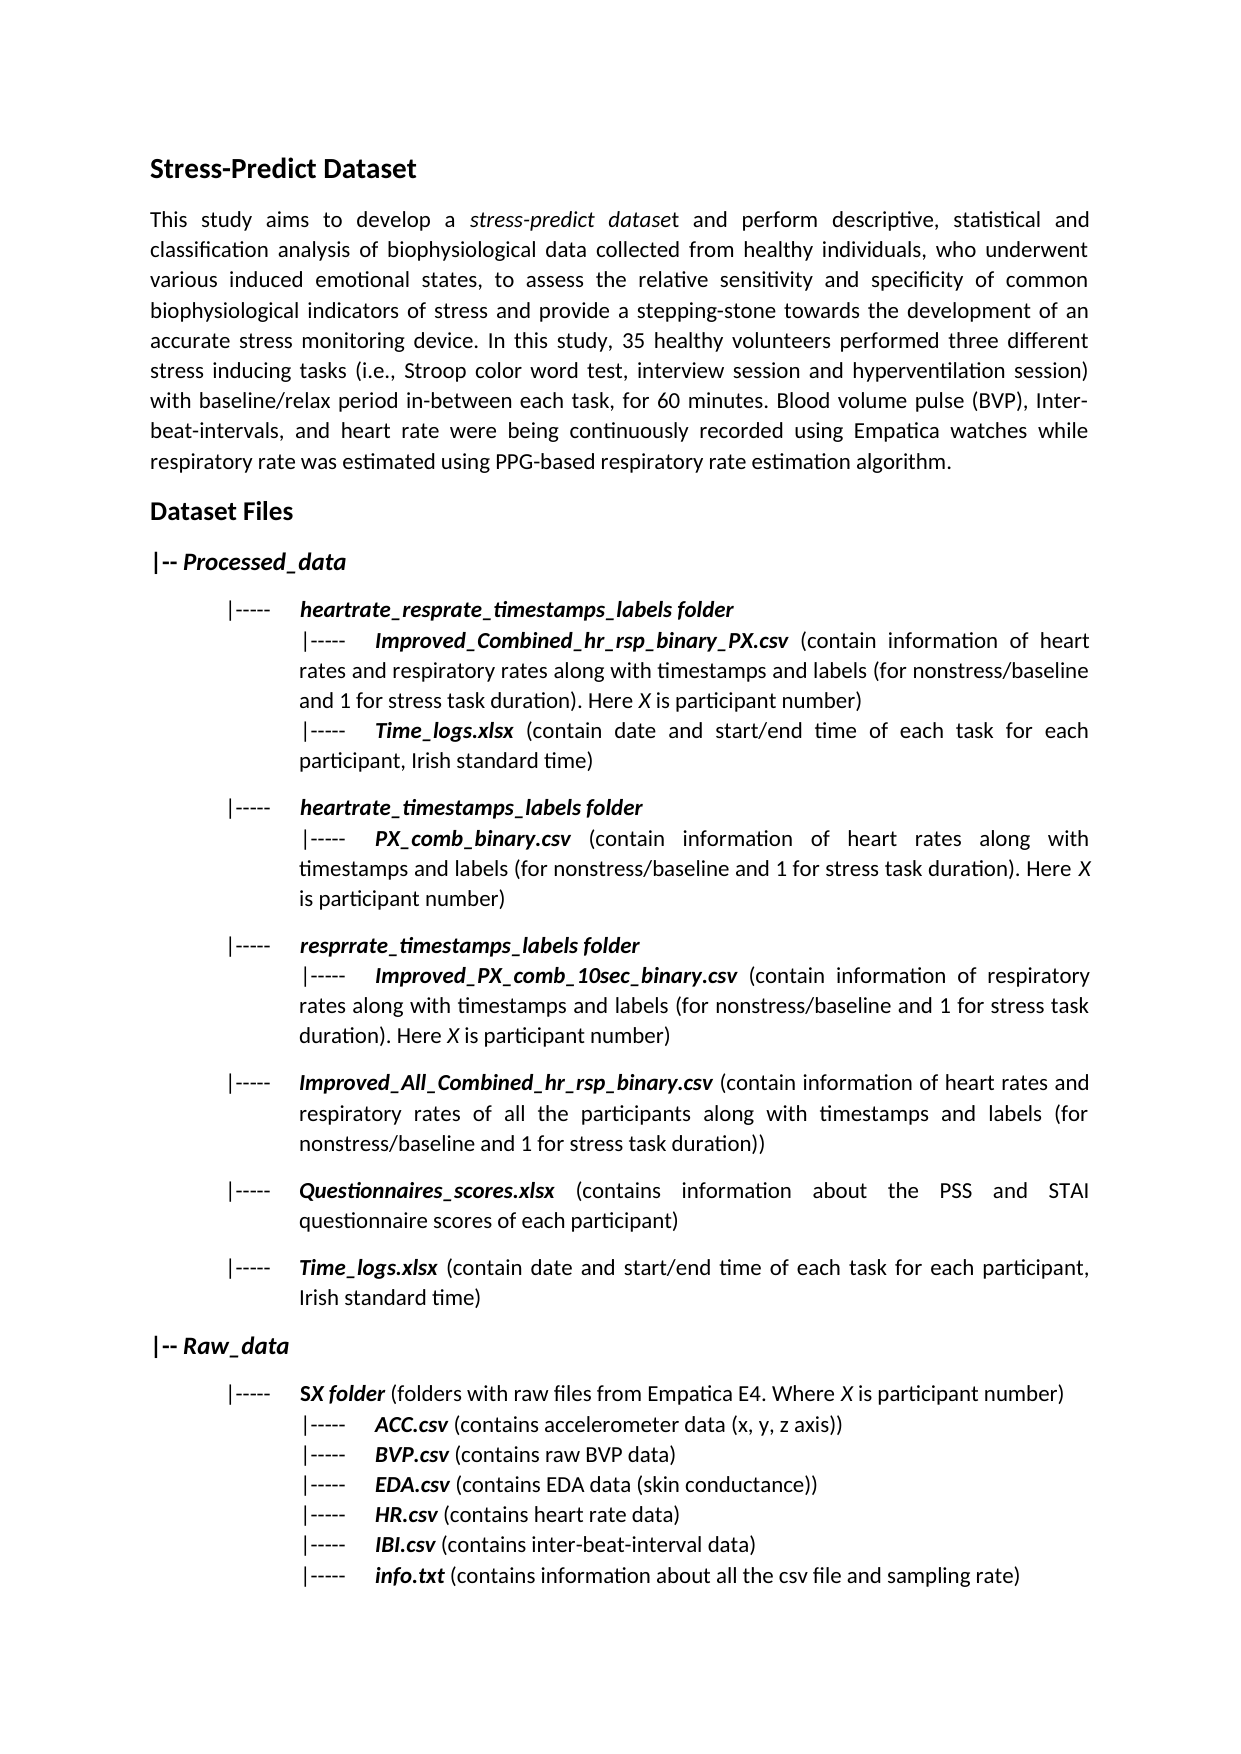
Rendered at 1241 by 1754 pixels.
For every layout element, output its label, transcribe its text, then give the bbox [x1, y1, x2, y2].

text |----- ACC.csv (contains accelerometer data (x, y, z axis)) [225, 1410, 1090, 1438]
text This study aims to develop a stress-predict dataset and perform descriptive, statistical and classification analysis of biophysiological data collected from healthy individuals, who underwent various induced emotional states, to assess the relative sensitivity and specificity of common biophysiological indicators of stress and provide a stepping-stone towards the development of an accurate stress monitoring device. In this study, 35 healthy volunteers performed three different stress inducing tasks (i.e., Stroop color word test, interview session and hyperventilation session) with baseline/relax period in-between each task, for 60 minutes. Blood volume pulse (BVP), Inter-beat-intervals, and heart rate were being continuously recorded using Empatica watches while respiratory rate was estimated using PPG-based respiratory rate estimation algorithm. [150, 205, 1090, 475]
text |----- Questionnaires_scores.xlsx (contains information about the PSS and STAI questionnaire scores of each participant) [225, 1176, 1090, 1234]
text |-- Processed_data [150, 546, 1090, 576]
text |----- BVP.csv (contains raw BVP data) [225, 1440, 1090, 1468]
text |----- Time_logs.xlsx (contain date and start/end time of each task for each participant, Irish standard time) [225, 1253, 1090, 1311]
text |----- EDA.csv (contains EDA data (skin conductance)) [225, 1470, 1090, 1498]
text |----- heartrate_resprate_timestamps_labels folder [225, 596, 1090, 623]
text |----- resprrate_timestamps_labels folder [225, 931, 1090, 959]
text |----- SX folder (folders with raw files from Empatica E4. Where X is participant number) [225, 1379, 1090, 1407]
text |----- IBI.csv (contains inter-beat-interval data) [225, 1531, 1090, 1558]
text |----- HR.csv (contains heart rate data) [225, 1500, 1090, 1528]
text Stress-Predict Dataset [150, 150, 1090, 186]
text |----- Improved_Combined_hr_rsp_binary_PX.csv (contain information of heart rates and respiratory rates along with timestamps and labels (for nonstress/baseline and 1 for stress task duration). Here X is participant number) [299, 626, 1090, 714]
text |----- info.txt (contains information about all the csv file and sampling rate) [225, 1561, 1090, 1589]
text |----- PX_comb_binary.csv (contain information of heart rates along with timestamps and labels (for nonstress/baseline and 1 for stress task duration). Here X is participant number) [299, 824, 1090, 912]
text |----- heartrate_timestamps_labels folder [225, 793, 1090, 821]
text |-- Raw_data [150, 1330, 1090, 1360]
text |----- Improved_PX_comb_10sec_binary.csv (contain information of respiratory rates along with timestamps and labels (for nonstress/baseline and 1 for stress task duration). Here X is participant number) [299, 961, 1090, 1049]
text Dataset Files [150, 494, 1090, 527]
text |----- Time_logs.xlsx (contain date and start/end time of each task for each participant, Irish standard time) [299, 716, 1090, 774]
text |----- Improved_All_Combined_hr_rsp_binary.csv (contain information of heart rates and respiratory rates of all the participants along with timestamps and labels (for nonstress/baseline and 1 for stress task duration)) [225, 1068, 1090, 1157]
